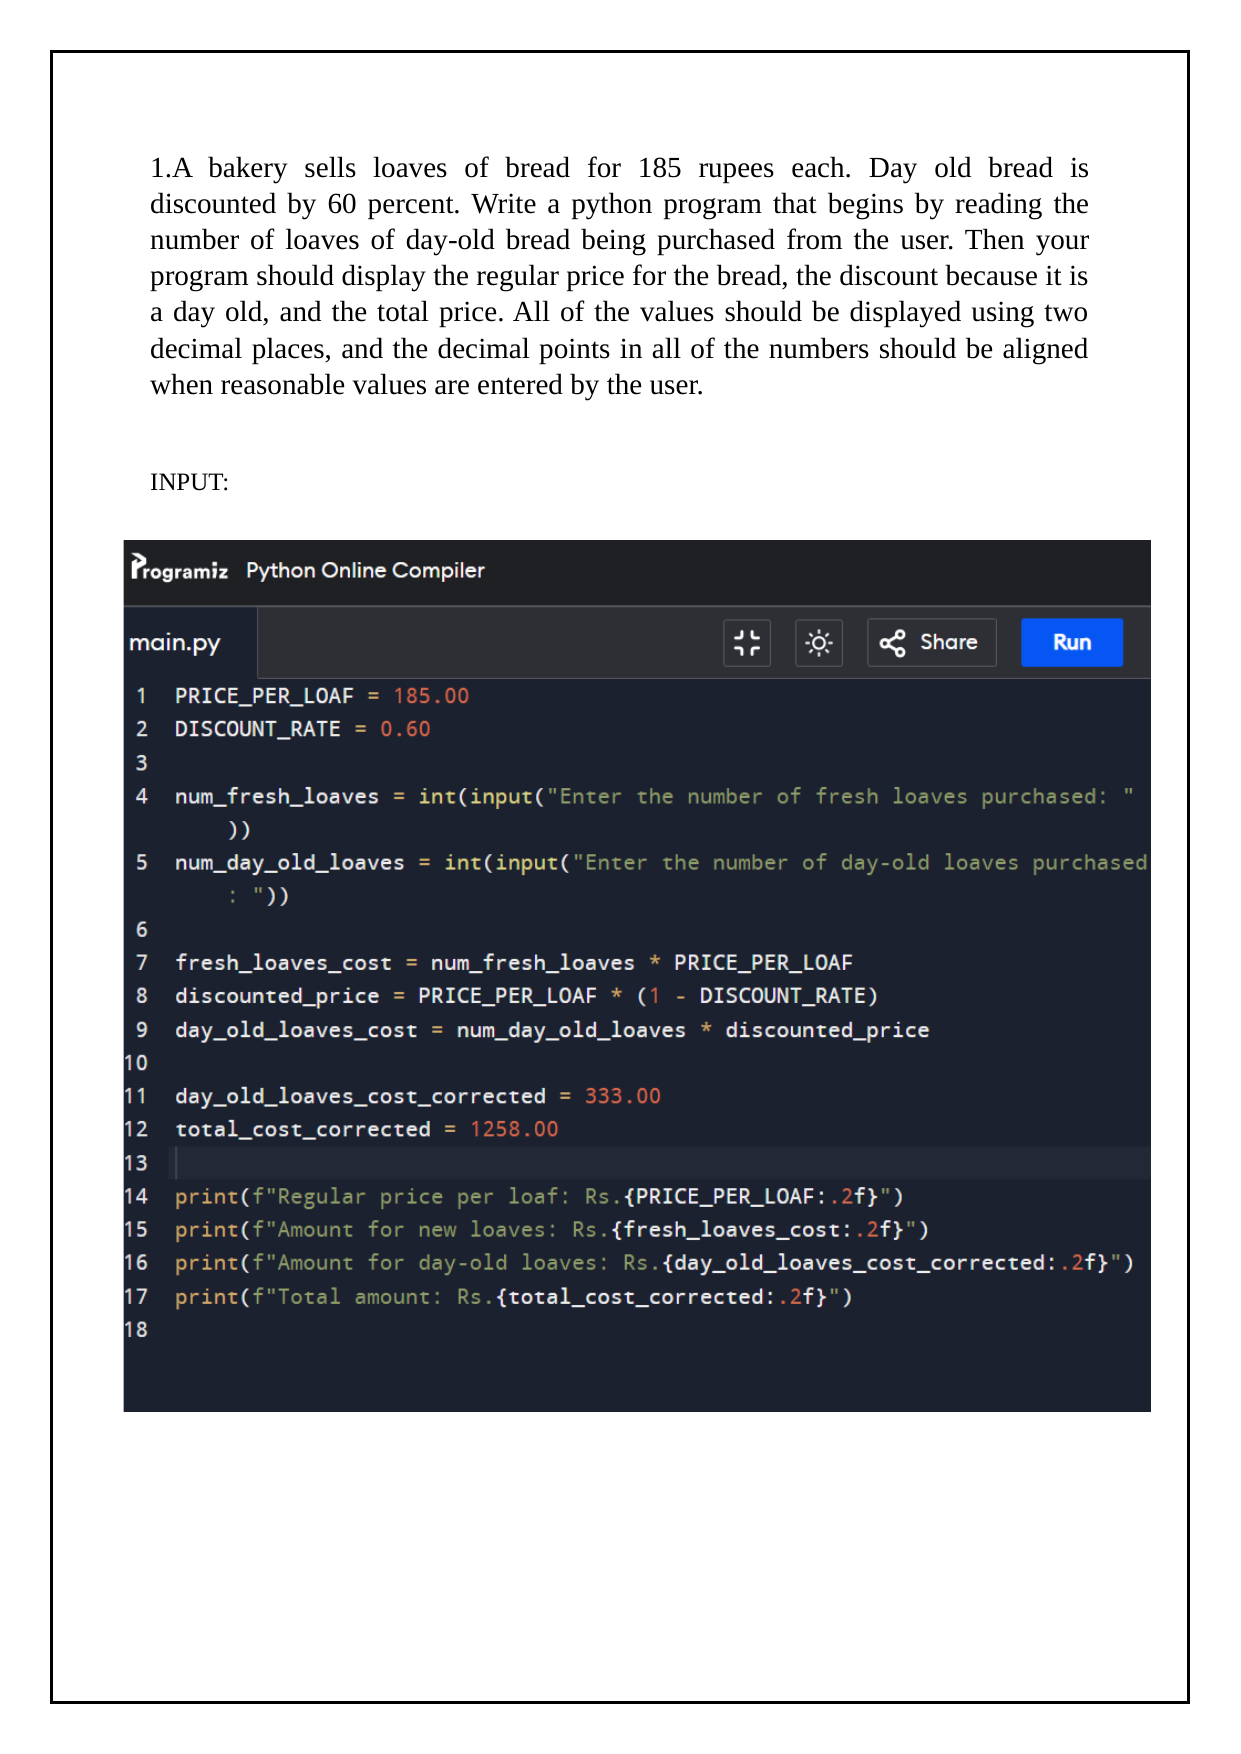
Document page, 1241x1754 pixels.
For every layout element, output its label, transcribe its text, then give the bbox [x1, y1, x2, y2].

picture [123, 540, 1151, 1412]
text INPUT: [150, 467, 1090, 496]
text 1.A bakery sells loaves of bread for 185 rupees each. Day old bread is discounted by 60 percent. Write a python program that begins by reading the number of loaves of day-old bread being purchased from the user. Then your program should display the regular price for the bread, the discount because it is a day old, and the total price. All of the values should be displayed using two decimal places, and the decimal points in all of the numbers should be aligned when reasonable values are entered by the user. [150, 150, 1090, 400]
